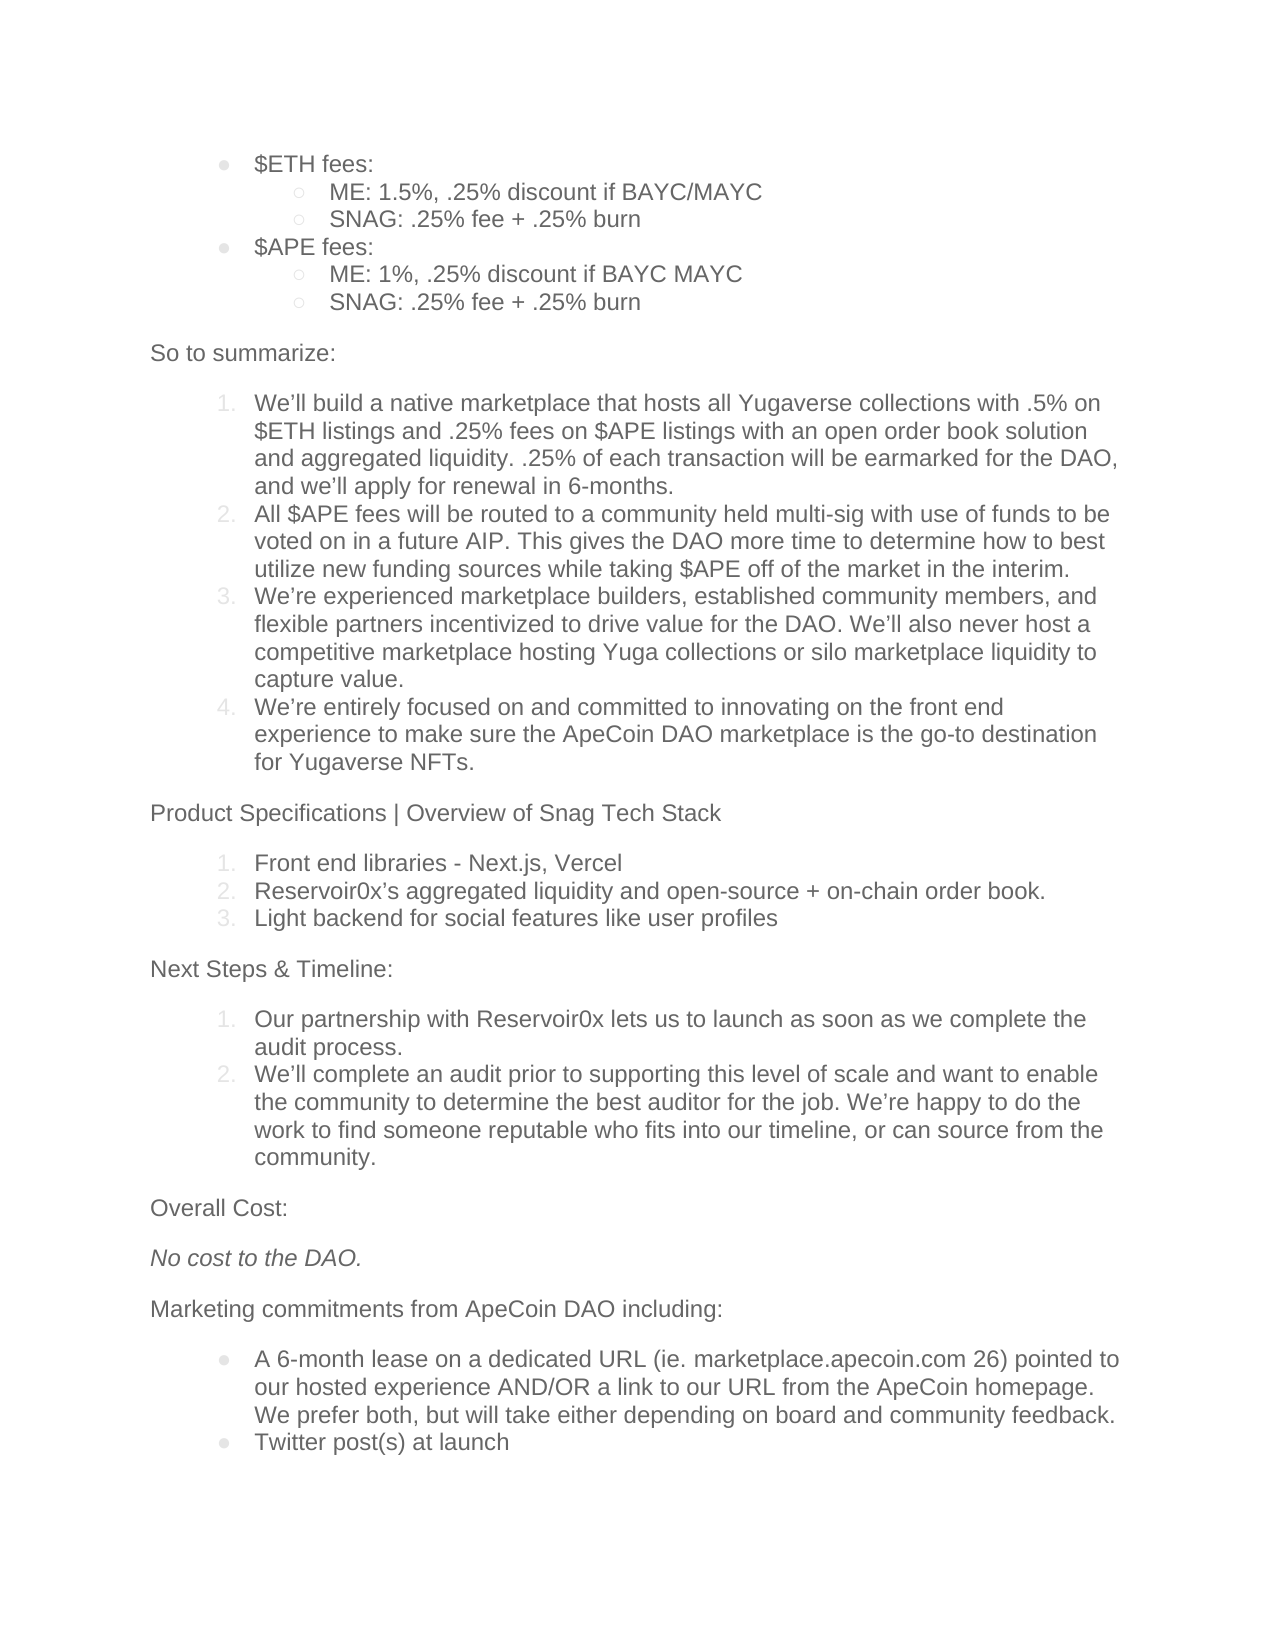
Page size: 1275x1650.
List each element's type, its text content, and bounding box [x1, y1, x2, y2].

list We’re entirely focused on and committed to innovating on the front end experience to make sure the ApeCoin DAO marketplace is the go-to destination for Yugaverse NFTs. [217, 693, 1125, 776]
text Overall Cost: [150, 1194, 1125, 1221]
list $ETH fees: [217, 150, 1125, 178]
list Our partnership with Reservoir0x lets us to launch as soon as we complete the audit process. [217, 1005, 1125, 1060]
list Reservoir0x’s aggregated liquidity and open-source + on-chain order book. [217, 877, 1125, 904]
list We’ll complete an audit prior to supporting this level of scale and want to enable the community to determine the best auditor for the job. We’re happy to do the work to find someone reputable who fits into our timeline, or can source from the community. [217, 1060, 1125, 1171]
list SNAG: .25% fee + .25% burn [292, 205, 1125, 233]
text Marketing commitments from ApeCoin DAO including: [150, 1295, 1125, 1322]
list Front end libraries - Next.js, Vercel [217, 849, 1125, 877]
list ME: 1.5%, .25% discount if BAYC/MAYC [292, 178, 1125, 205]
list All $APE fees will be routed to a community held multi-sig with use of funds to be voted on in a future AIP. This gives the DAO more time to determine how to best utilize new funding sources while taking $APE off of the market in the interim. [217, 499, 1125, 582]
text So to summarize: [150, 338, 1125, 366]
list We’ll build a native marketplace that hosts all Yugaverse collections with .5% on $ETH listings and .25% fees on $APE listings with an open order book solution and aggregated liquidity. .25% of each transaction will be earmarked for the DAO, and we’ll apply for renewal in 6-months. [217, 389, 1125, 499]
text Next Steps & Timeline: [150, 955, 1125, 982]
list We’re experienced marketplace builders, established community members, and flexible partners incentivized to drive value for the DAO. We’ll also never host a competitive marketplace hosting Yuga collections or silo marketplace liquidity to capture value. [217, 582, 1125, 693]
list A 6-month lease on a dedicated URL (ie. marketplace.apecoin.com 26) pointed to our hosted experience AND/OR a link to our URL from the ApeCoin homepage. We prefer both, but will take either depending on board and community feedback. [217, 1345, 1125, 1428]
list ME: 1%, .25% discount if BAYC MAYC [292, 260, 1125, 288]
list Twitter post(s) at launch [217, 1428, 1125, 1456]
list Light backend for social features like user profiles [217, 904, 1125, 932]
list $APE fees: [217, 233, 1125, 260]
text Product Specifications | Overview of Snag Tech Stack [150, 798, 1125, 826]
text No cost to the DAO. [150, 1244, 1125, 1272]
list SNAG: .25% fee + .25% burn [292, 288, 1125, 316]
